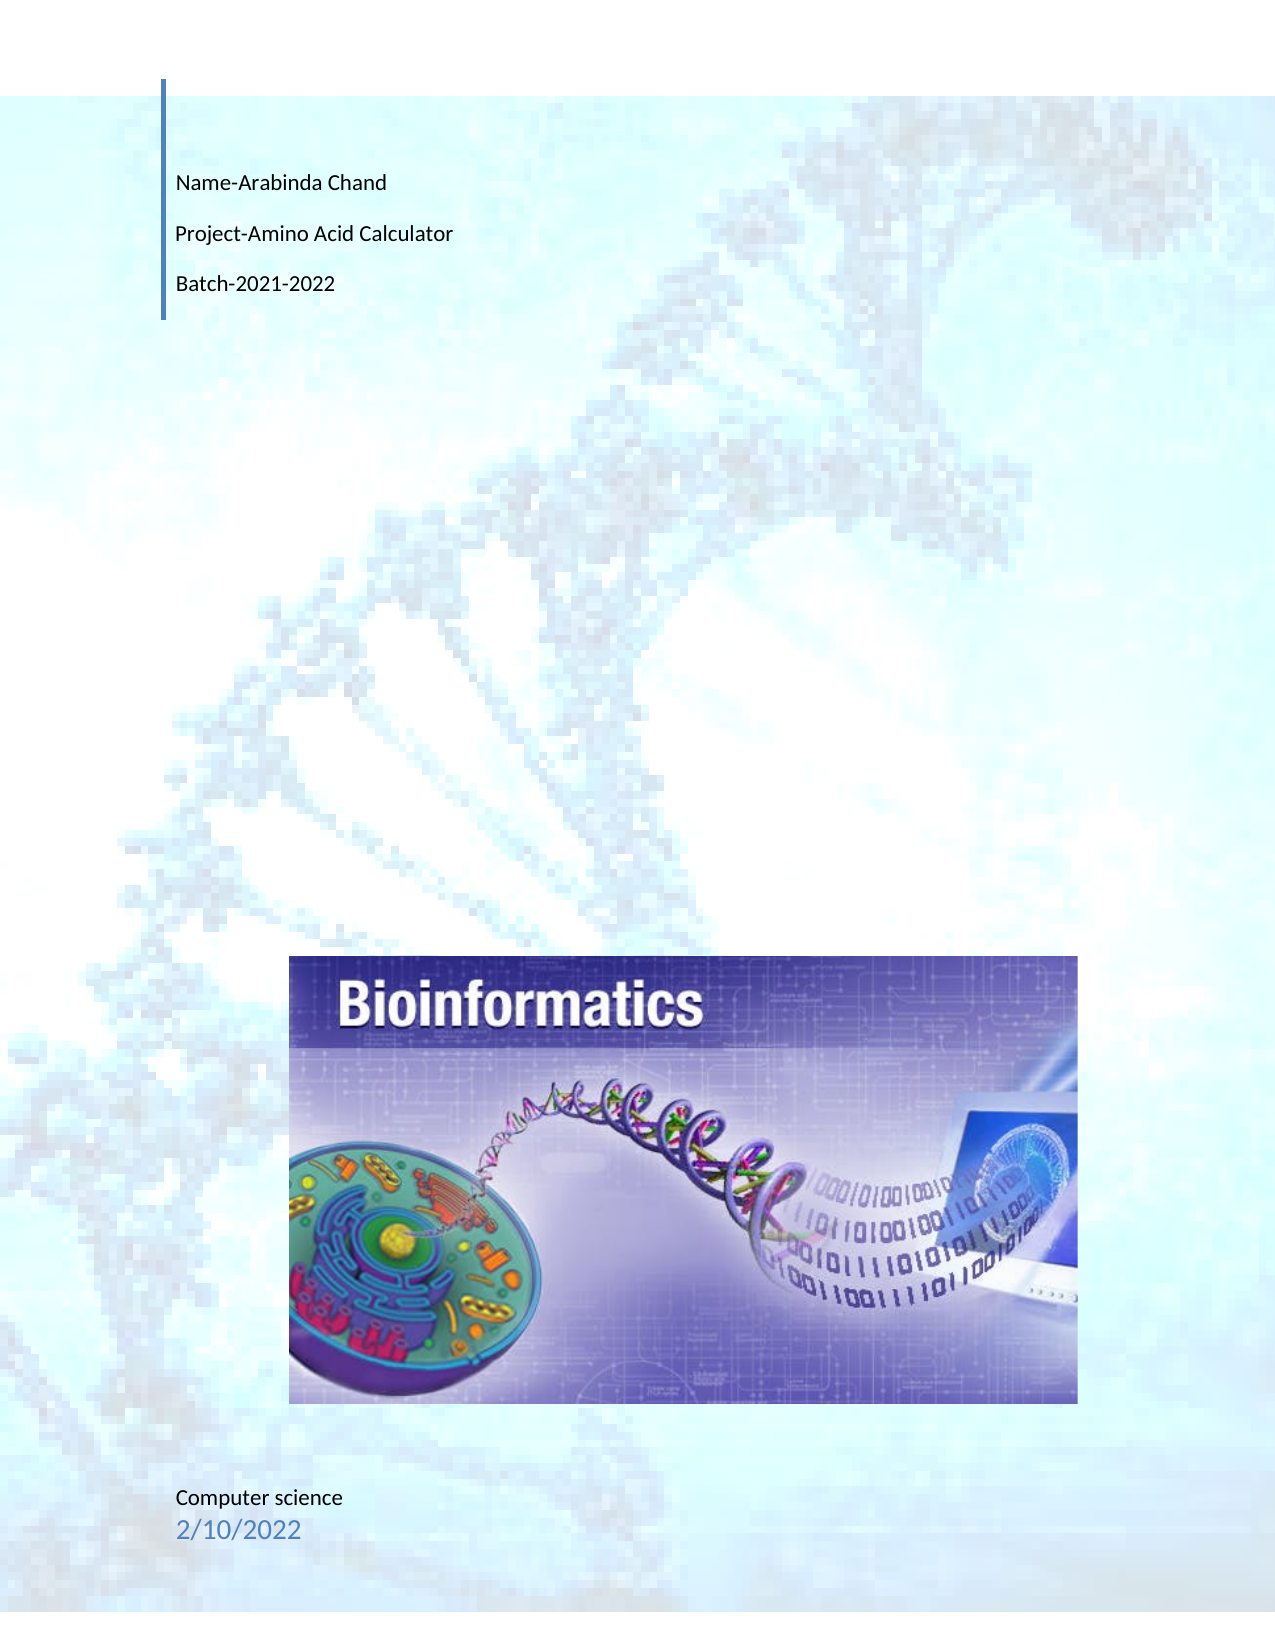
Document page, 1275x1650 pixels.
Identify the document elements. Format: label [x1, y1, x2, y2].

table_header [164, 1461, 1111, 1605]
table_cell [166, 219, 1111, 247]
picture [289, 956, 1078, 1404]
table_header [166, 79, 1111, 219]
